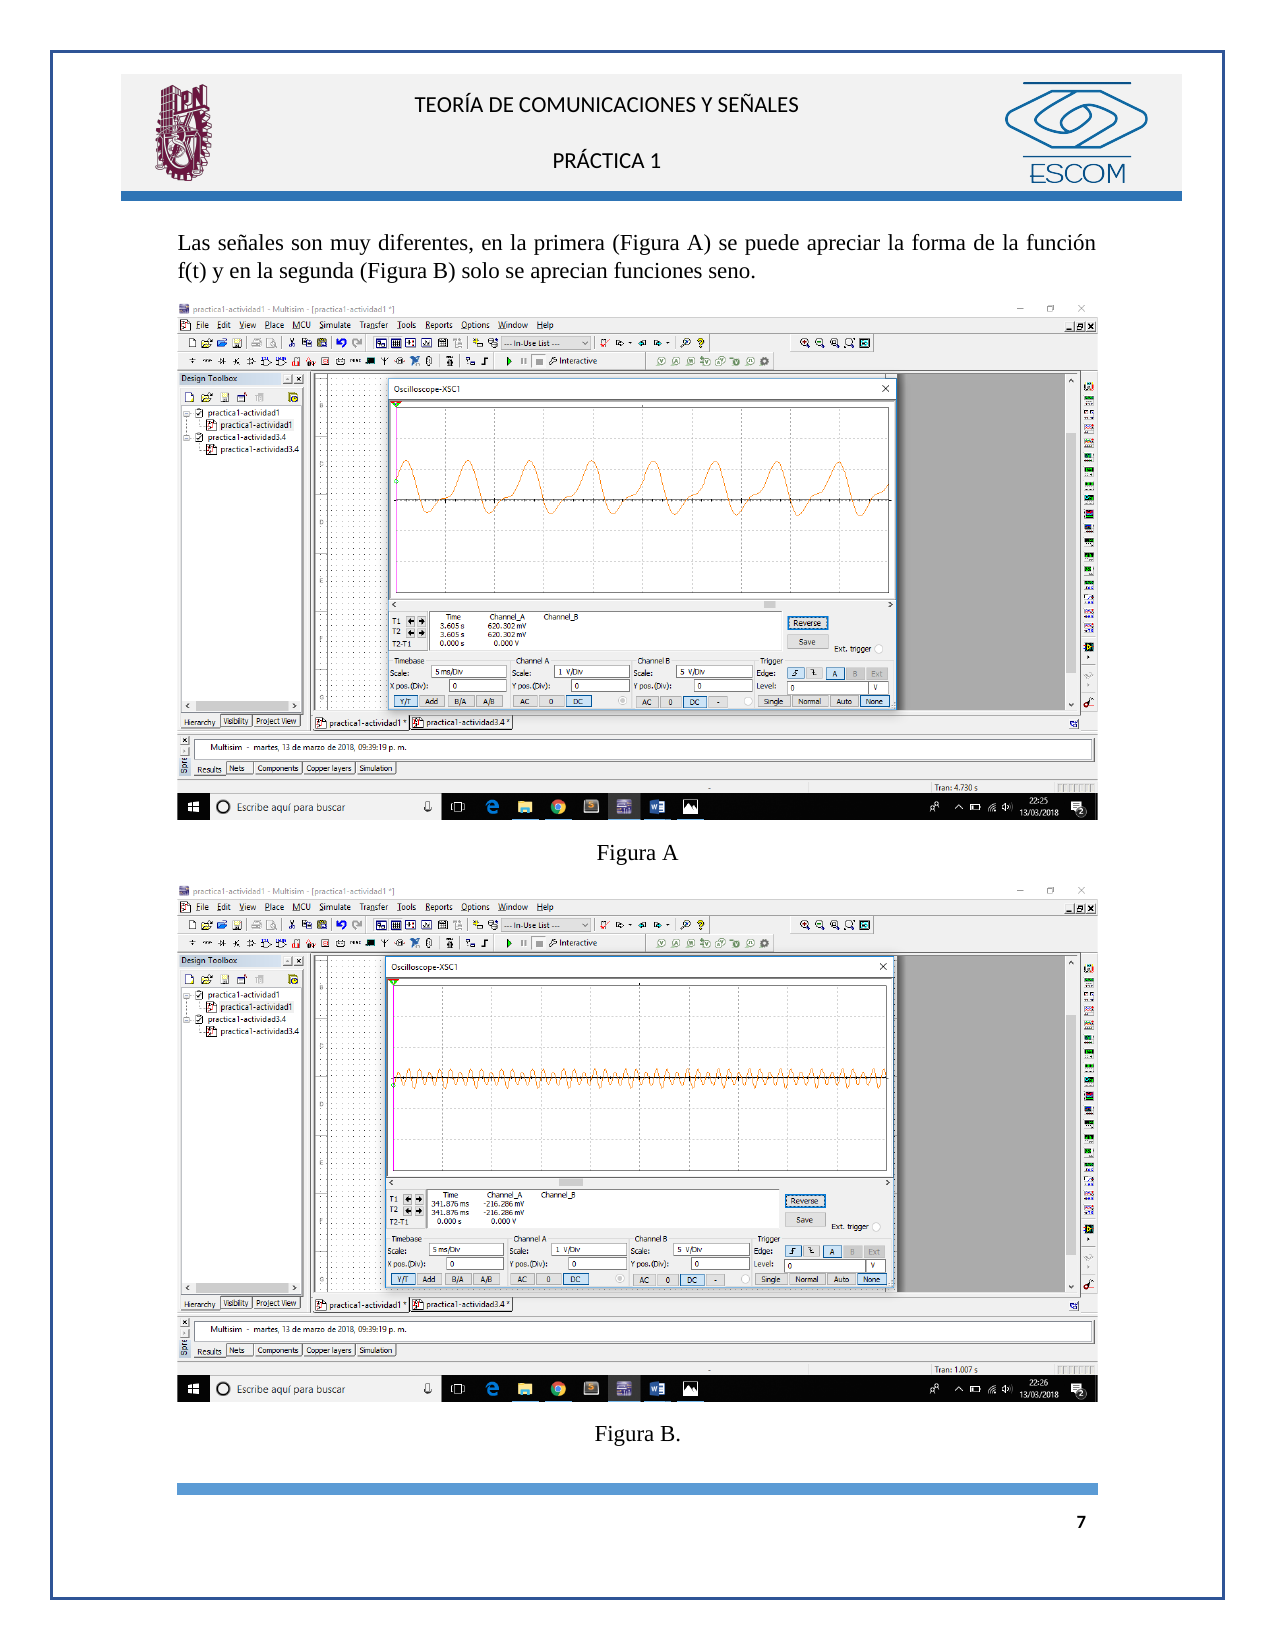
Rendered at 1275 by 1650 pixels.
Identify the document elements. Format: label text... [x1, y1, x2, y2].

text Figura B. [177, 1420, 1098, 1446]
picture [177, 302, 1098, 820]
picture [150, 81, 213, 184]
picture [177, 883, 1098, 1402]
text Las señales son muy diferentes, en la primera (Figura A) se puede apreciar la forma de la función f(t) y en la segunda (Figura B) solo se aprecian funciones seno. [177, 228, 1098, 283]
picture [1005, 82, 1148, 183]
text Figura A [177, 838, 1098, 865]
